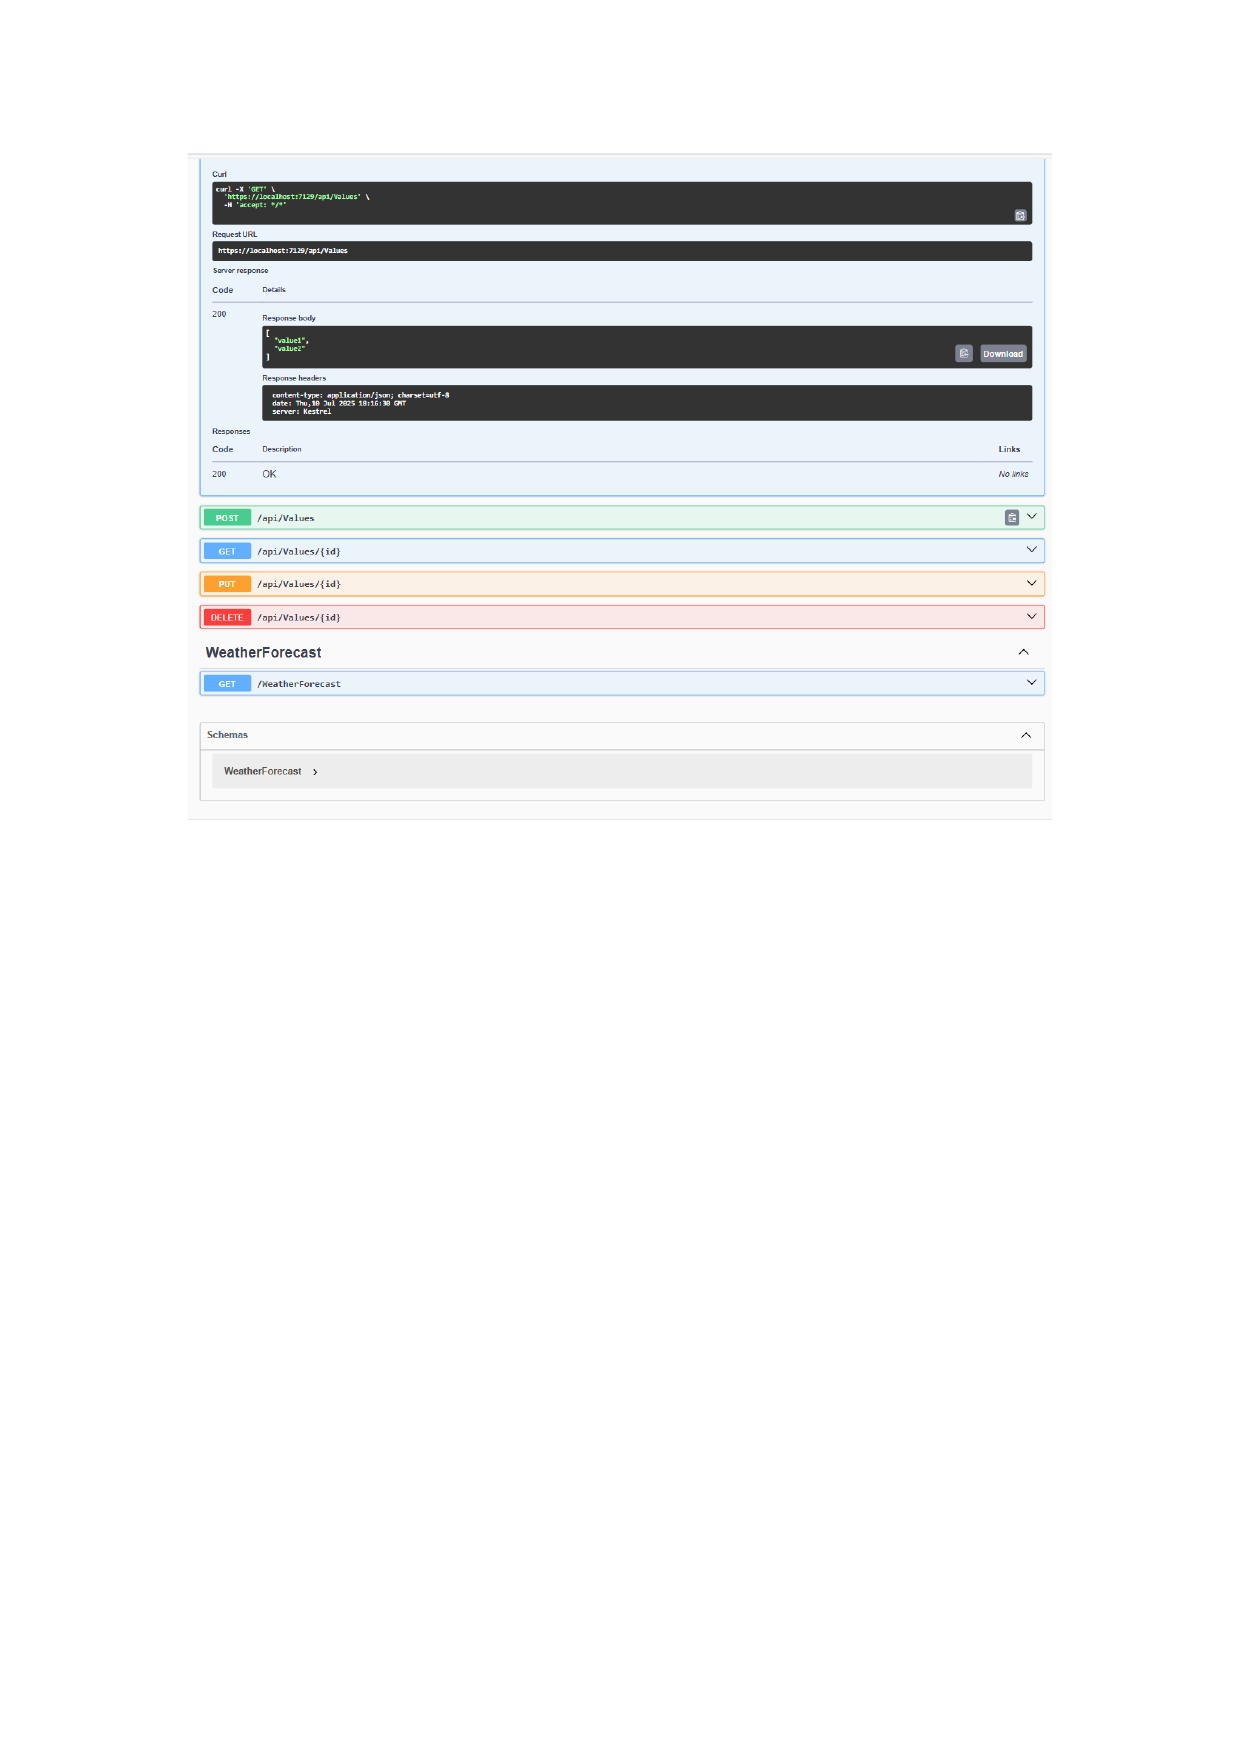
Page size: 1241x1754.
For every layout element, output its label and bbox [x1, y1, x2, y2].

picture [187, 150, 1053, 820]
